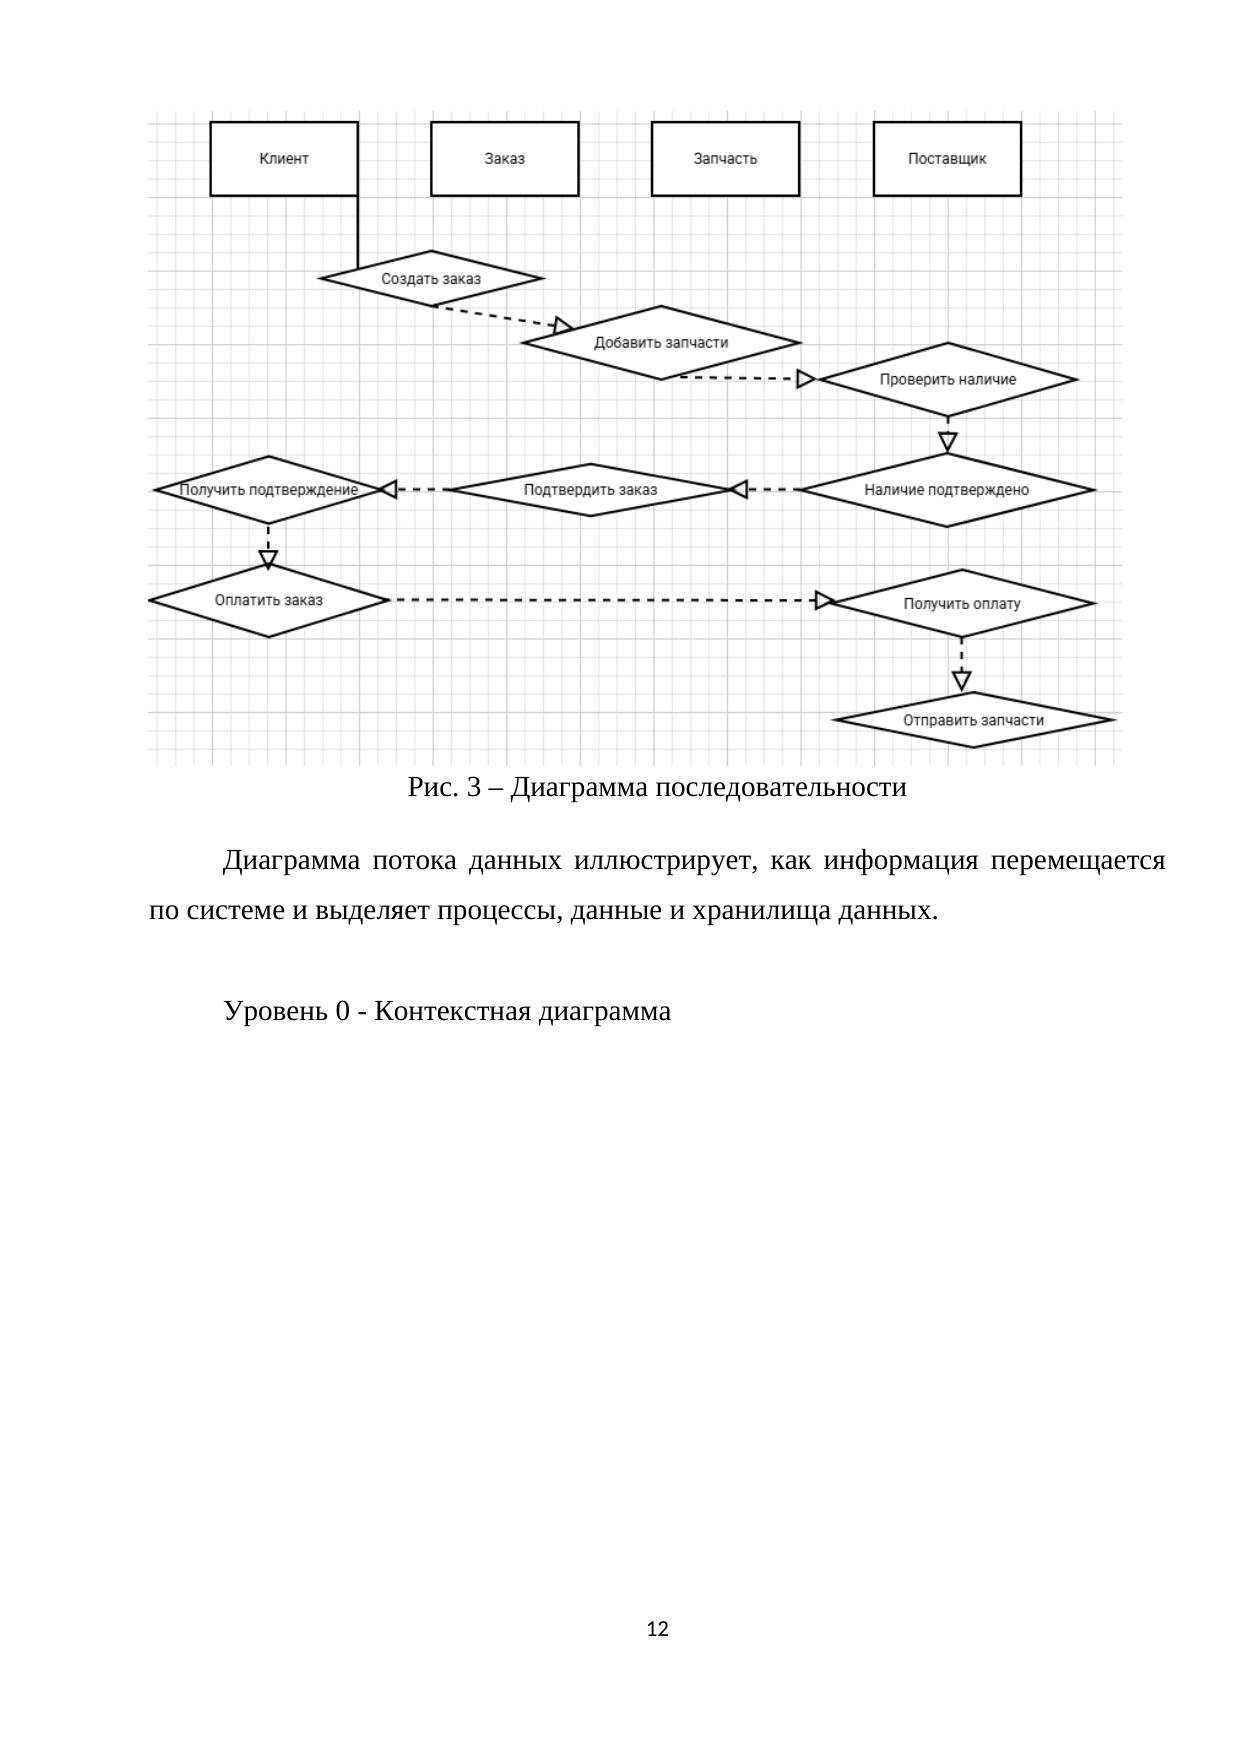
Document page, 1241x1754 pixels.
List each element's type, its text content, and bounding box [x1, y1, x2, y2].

text Рис. 3 – Диаграмма последовательности [148, 769, 1167, 803]
text Диаграмма потока данных иллюстрирует, как информация перемещается по системе и выделяет процессы, данные и хранилища данных. [149, 842, 1167, 926]
text Уровень 0 - Контекстная диаграмма [149, 993, 1167, 1027]
picture [147, 111, 1123, 766]
